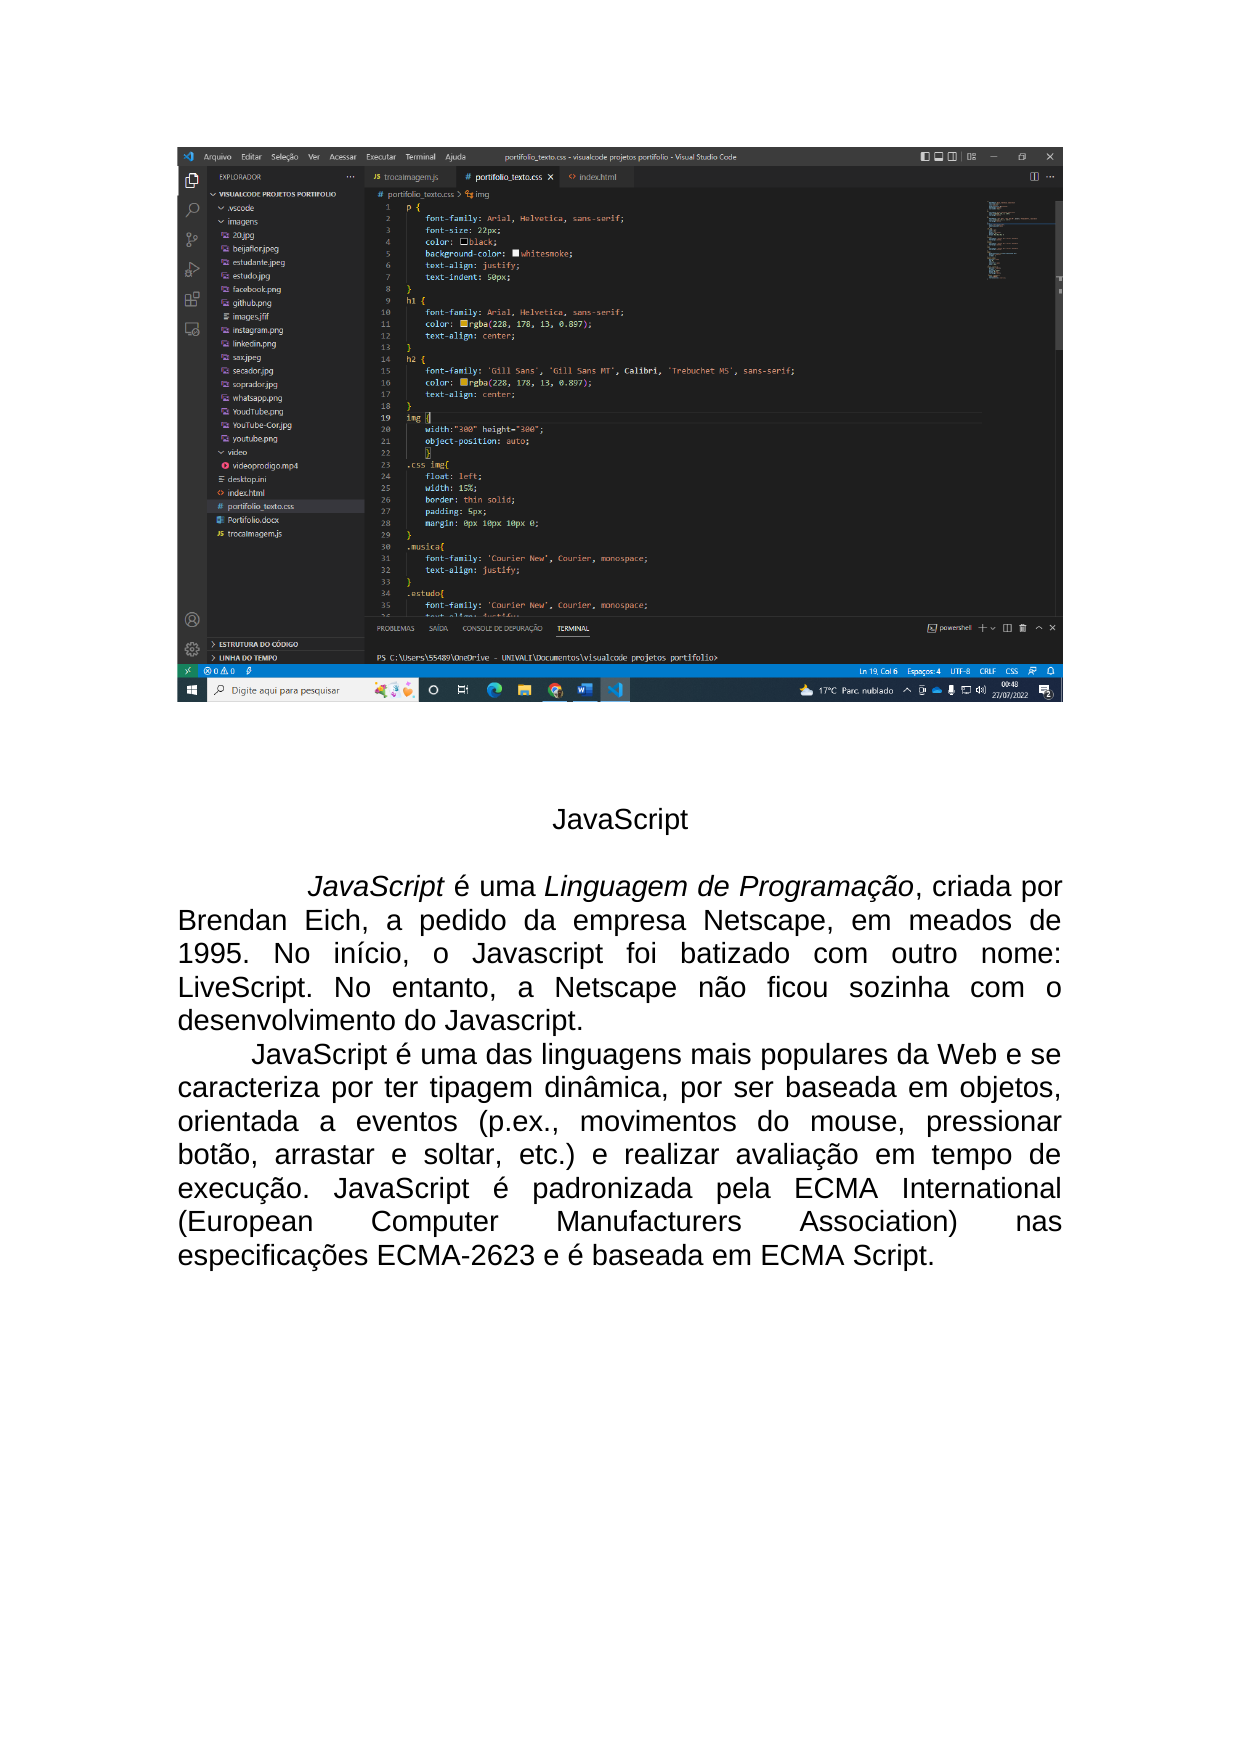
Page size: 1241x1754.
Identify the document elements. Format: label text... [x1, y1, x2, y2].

text JavaScript [177, 802, 1063, 835]
text JavaScript é uma Linguagem de Programação, criada por Brendan Eich, a pedido da empresa Netscape, em meados de 1995. No início, o Javascript foi batizado com outro nome: LiveScript. No entanto, a Netscape não ficou sozinha com o desenvolvimento do Javascript. [177, 869, 1063, 1037]
text JavaScript é uma das linguagens mais populares da Web e se caracteriza por ter tipagem dinâmica, por ser baseada em objetos, orientada a eventos (p.ex., movimentos do mouse, pressionar botão, arrastar e soltar, etc.) e realizar avaliação em tempo de execução. JavaScript é padronizada pela ECMA International (European Computer Manufacturers Association) nas especificações ECMA-2623 e é baseada em ECMA Script. [177, 1037, 1063, 1271]
picture [177, 147, 1063, 702]
